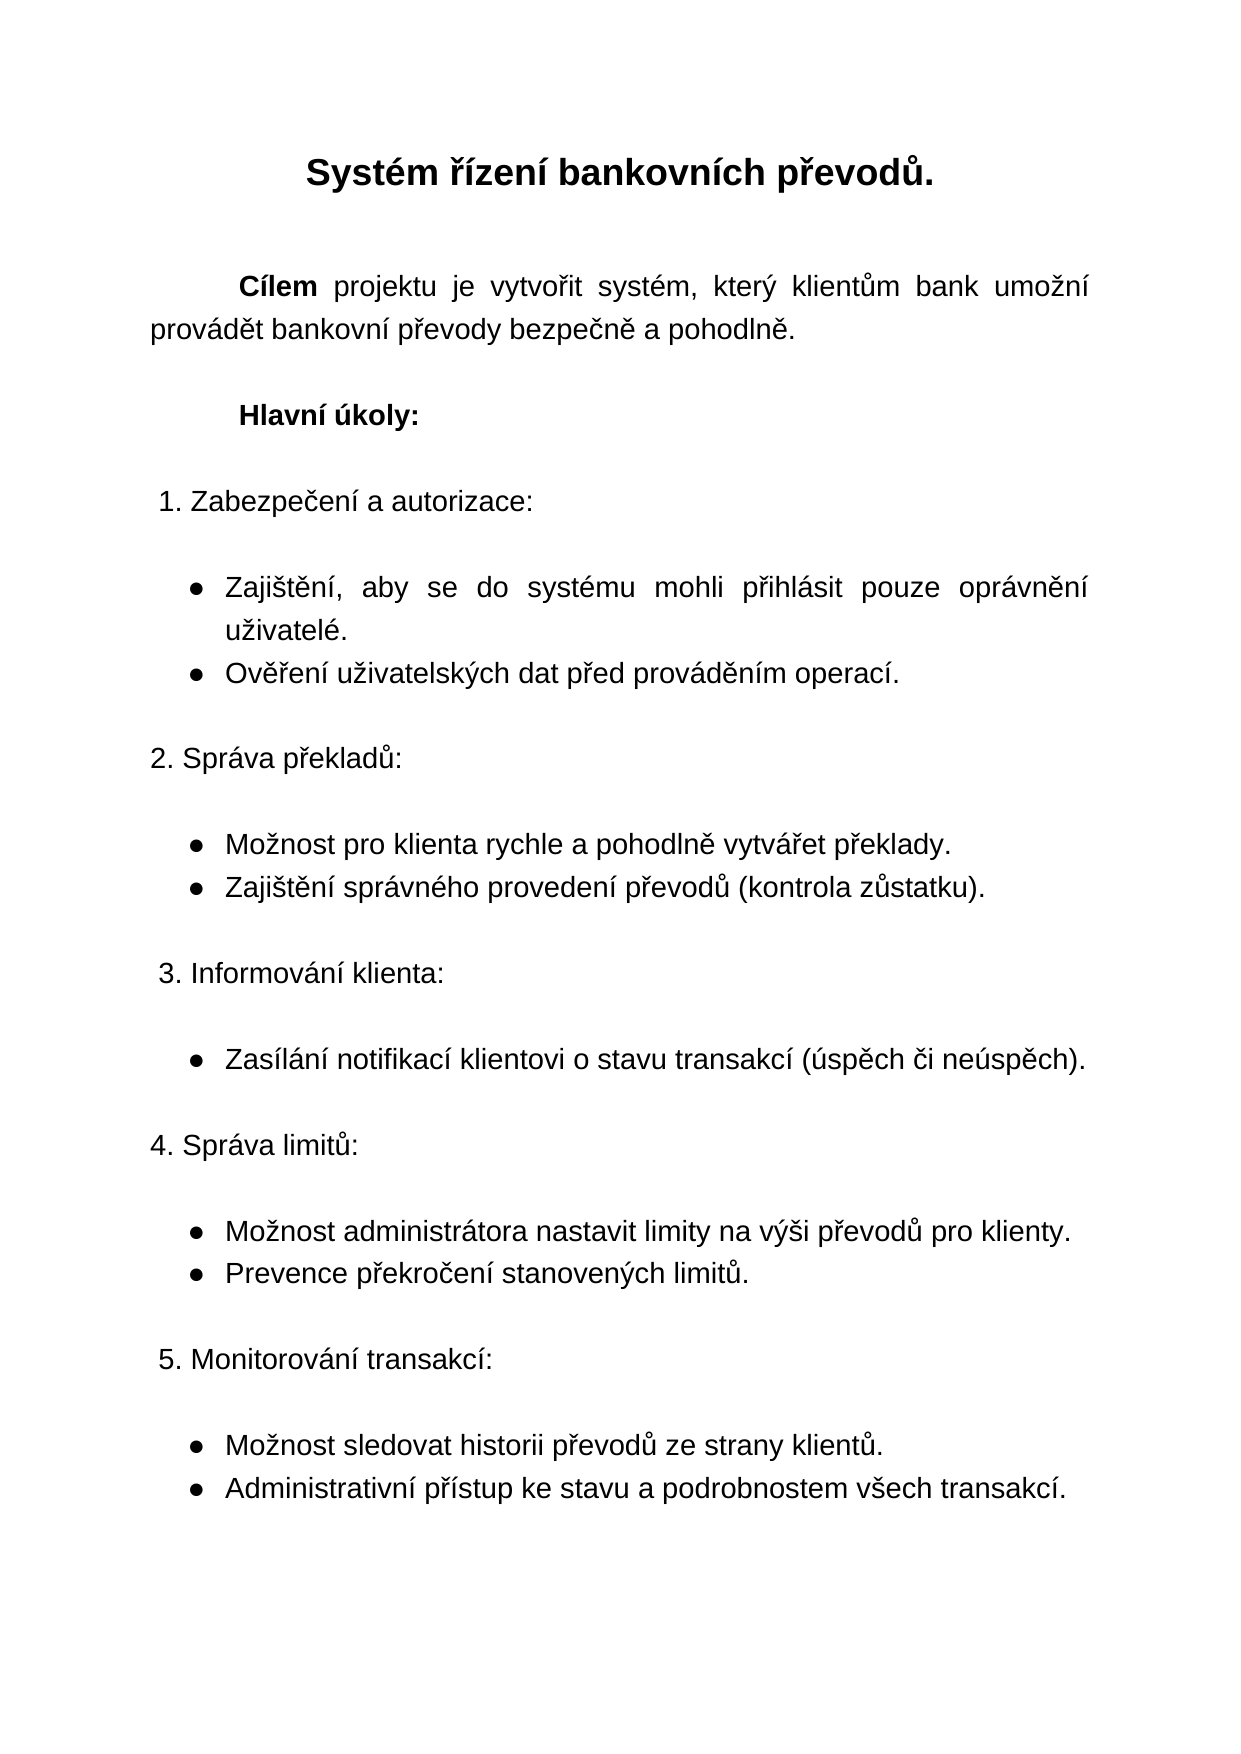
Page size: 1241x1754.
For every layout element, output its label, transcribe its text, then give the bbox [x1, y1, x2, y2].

list Zajištění správného provedení převodů (kontrola zůstatku). [187, 870, 1090, 904]
text Cílem projektu je vytvořit systém, který klientům bank umožní provádět bankovní převody bezpečně a pohodlně. [150, 269, 1090, 346]
text Systém řízení bankovních převodů. [150, 150, 1090, 193]
list Administrativní přístup ke stavu a podrobnostem všech transakcí. [187, 1471, 1090, 1505]
list Prevence překročení stanovených limitů. [187, 1257, 1090, 1290]
list Zasílání notifikací klientovi o stavu transakcí (úspěch či neúspěch). [187, 1042, 1090, 1076]
text 5. Monitorování transakcí: [150, 1342, 1090, 1376]
list Možnost administrátora nastavit limity na výši převodů pro klienty. [187, 1214, 1090, 1247]
list Možnost pro klienta rychle a pohodlně vytvářet překlady. [187, 827, 1090, 861]
text 1. Zabezpečení a autorizace: [150, 484, 1090, 518]
text 3. Informování klienta: [150, 956, 1090, 990]
list Zajištění, aby se do systému mohli přihlásit pouze oprávnění uživatelé. [187, 570, 1090, 646]
text Hlavní úkoly: [150, 398, 1090, 432]
text 4. Správa limitů: [150, 1128, 1090, 1161]
list Ověření uživatelských dat před prováděním operací. [187, 656, 1090, 689]
list Možnost sledovat historii převodů ze strany klientů. [187, 1428, 1090, 1462]
text 2. Správa překladů: [150, 742, 1090, 775]
